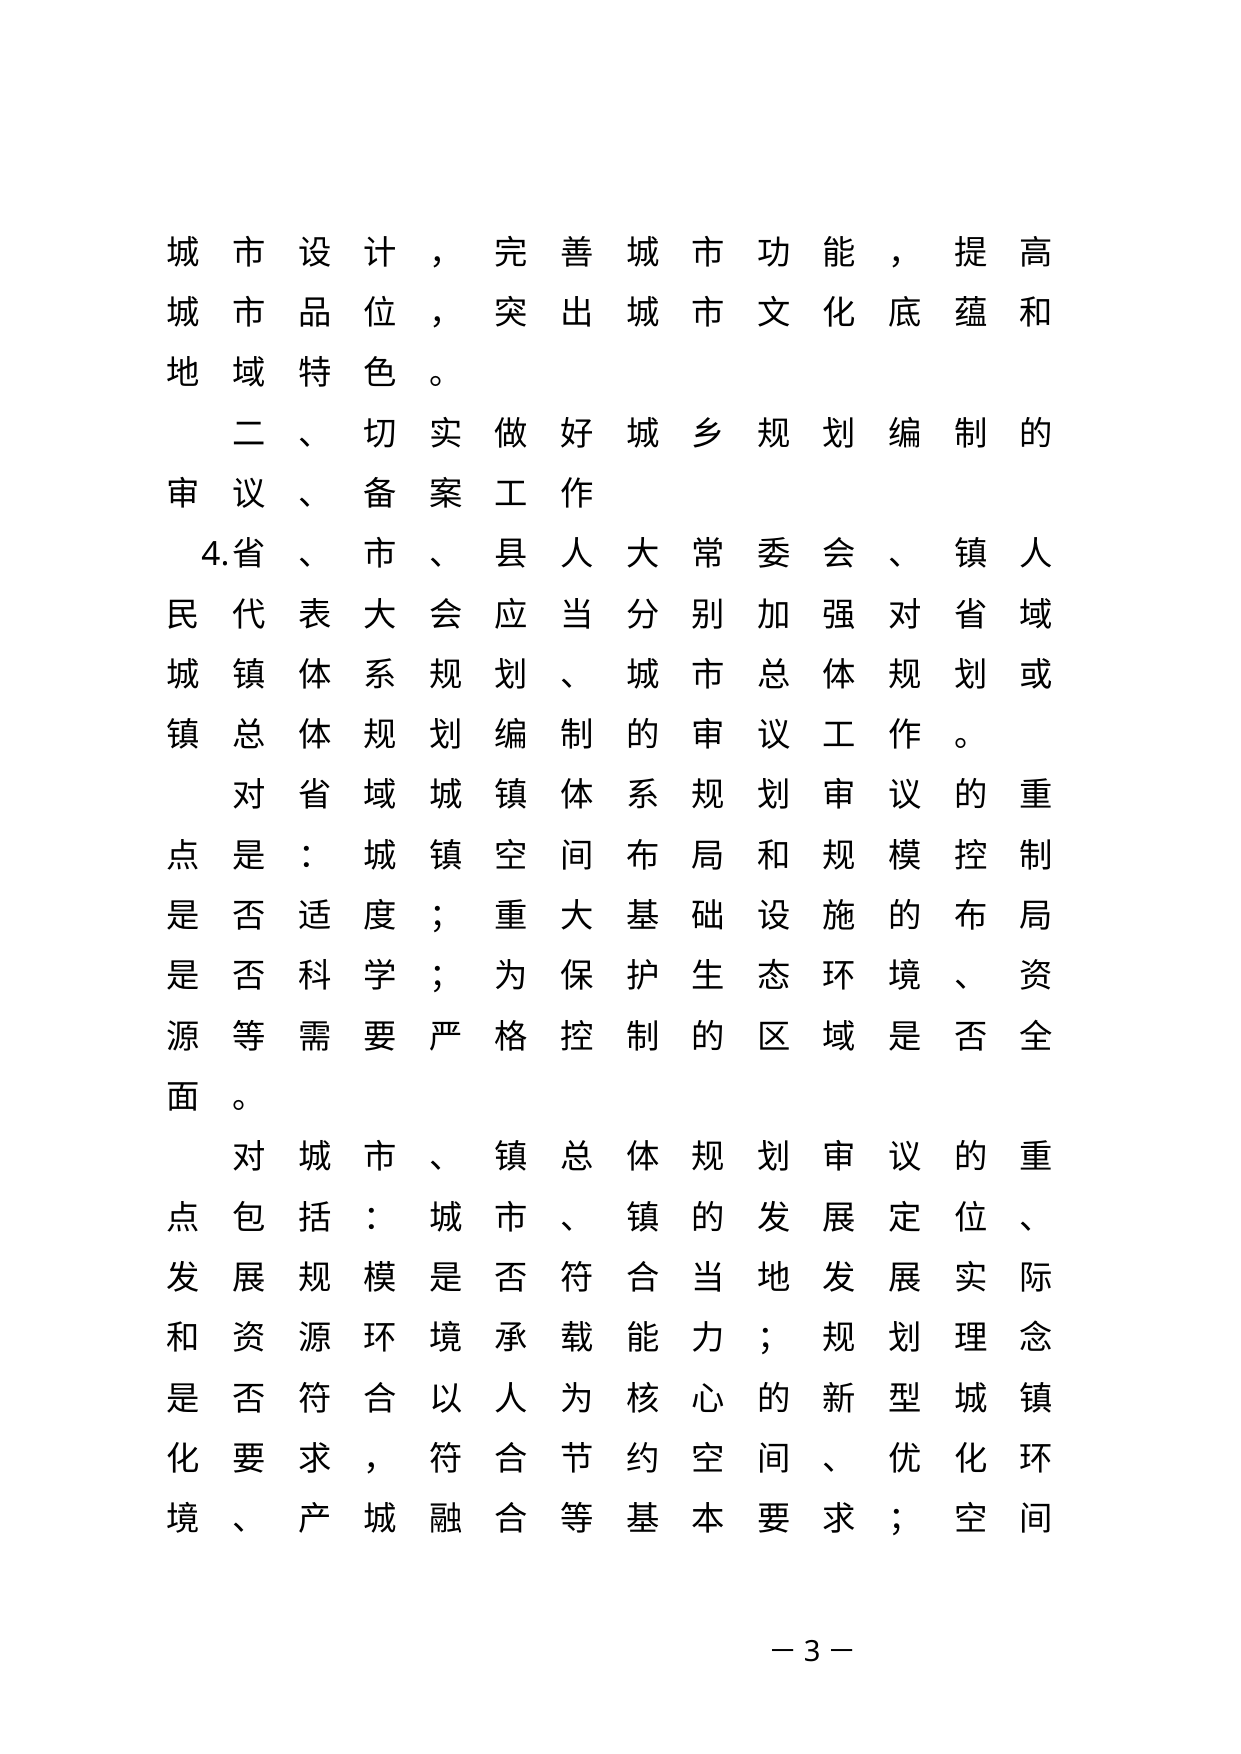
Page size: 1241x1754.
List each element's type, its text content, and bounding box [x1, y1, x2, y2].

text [167, 1124, 1085, 1546]
text 4.省、市、县人大常委会、镇人民代表大会应当分别加强对省域城镇体系规划、城市总体规划或镇总体规划编制的审议工作。 [167, 521, 1085, 762]
text 二、切实做好城乡规划编制的审议、备案工作 [167, 400, 1085, 521]
text 对省域城镇体系规划审议的重点是：城镇空间布局和规模控制是否适度；重大基础设施的布局是否科学；为保护生态环境、资源等需要严格控制的区域是否全面。 [167, 762, 1085, 1124]
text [167, 219, 1085, 400]
